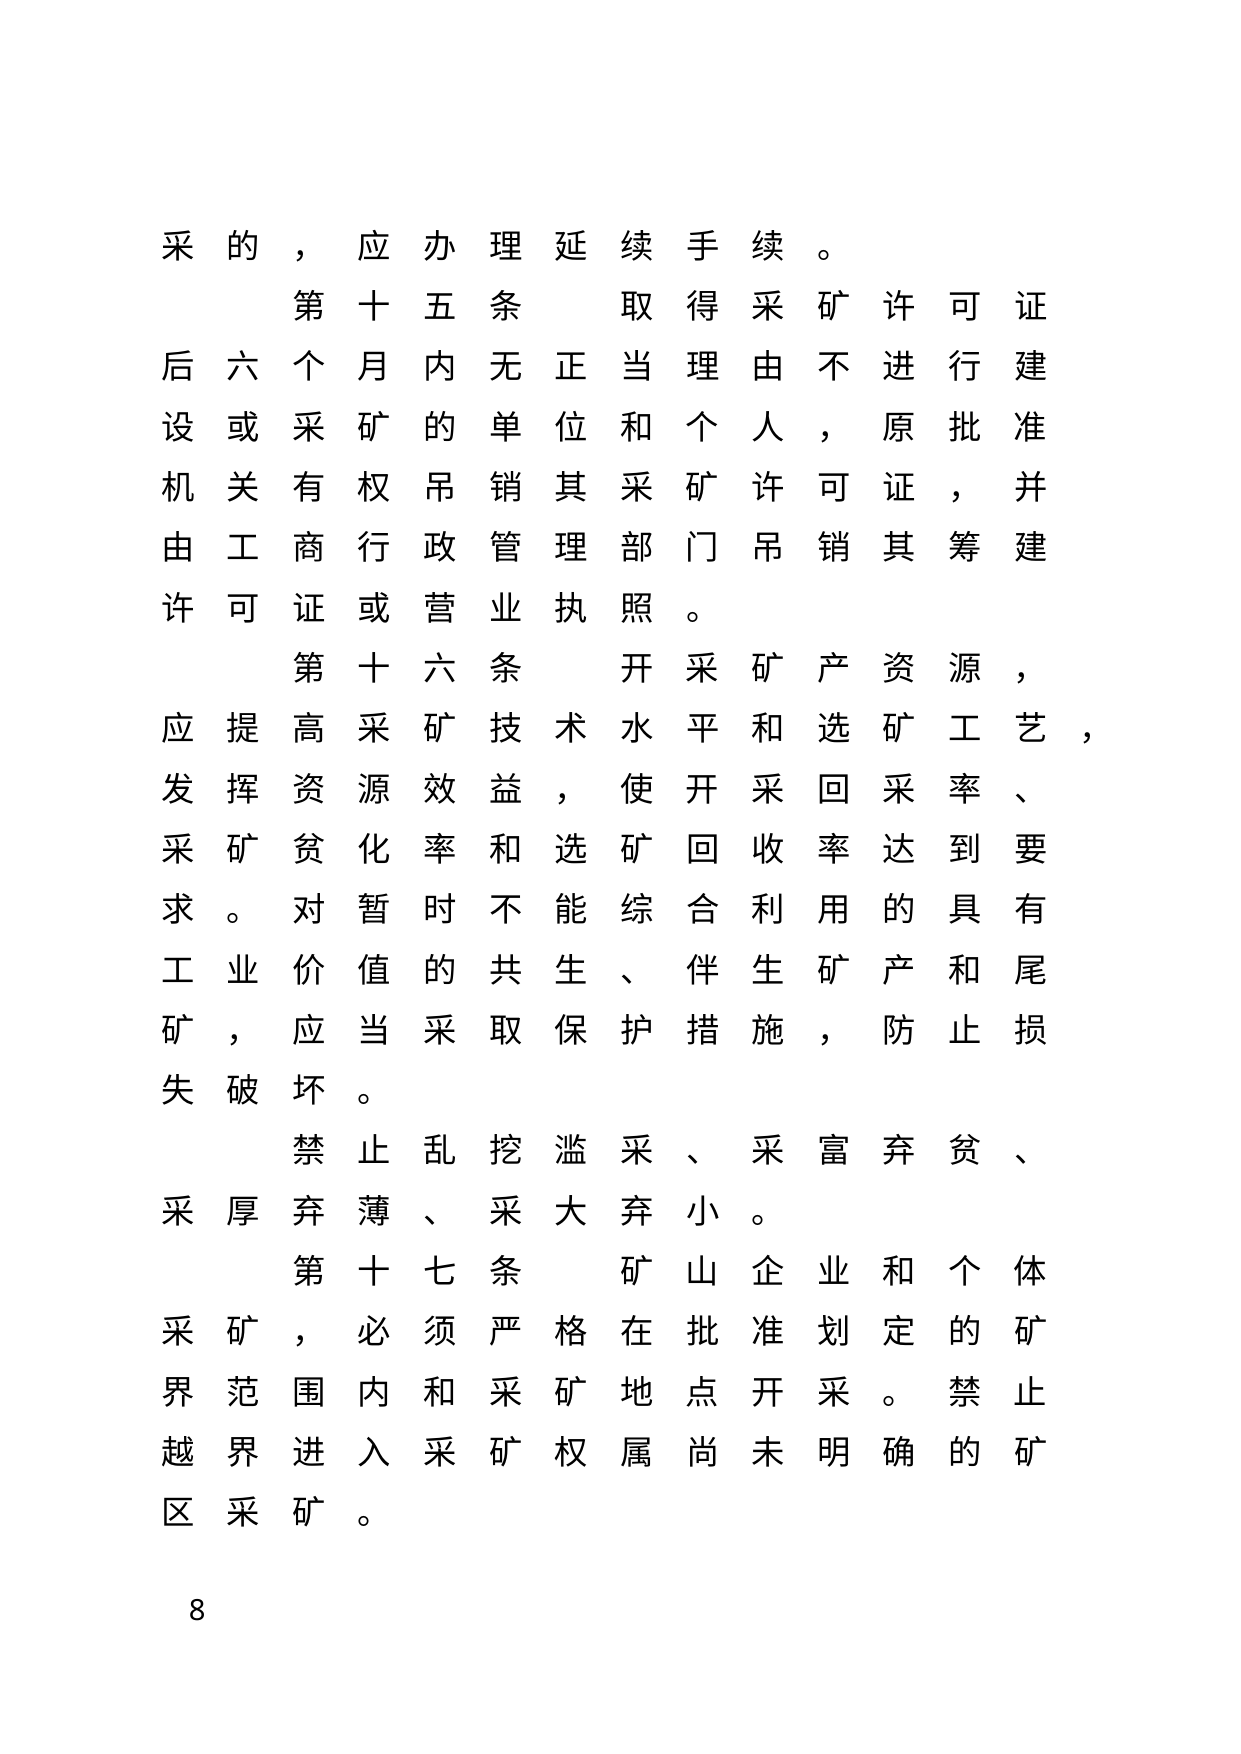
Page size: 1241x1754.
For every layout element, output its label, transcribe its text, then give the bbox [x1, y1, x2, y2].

text 第十六条 开采矿产资源，应提高采矿技术水平和选矿工艺，发挥资源效益，使开采回采率、采矿贫化率和选矿回收率达到要求。对暂时不能综合利用的具有工业价值的共生、伴生矿产和尾矿，应当采取保护措施，防止损失破坏。 [161, 636, 1079, 1118]
text 禁止乱挖滥采、采富弃贫、采厚弃薄、采大弃小。 [161, 1118, 1079, 1239]
text 第十五条 取得采矿许可证后六个月内无正当理由不进行建设或采矿的单位和个人，原批准机关有权吊销其采矿许可证，并由工商行政管理部门吊销其筹建许可证或营业执照。 [161, 274, 1079, 636]
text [161, 213, 1079, 274]
text 第十七条 矿山企业和个体采矿，必须严格在批准划定的矿界范围内和采矿地点开采。禁止越界进入采矿权属尚未明确的矿区采矿。 [161, 1239, 1079, 1540]
